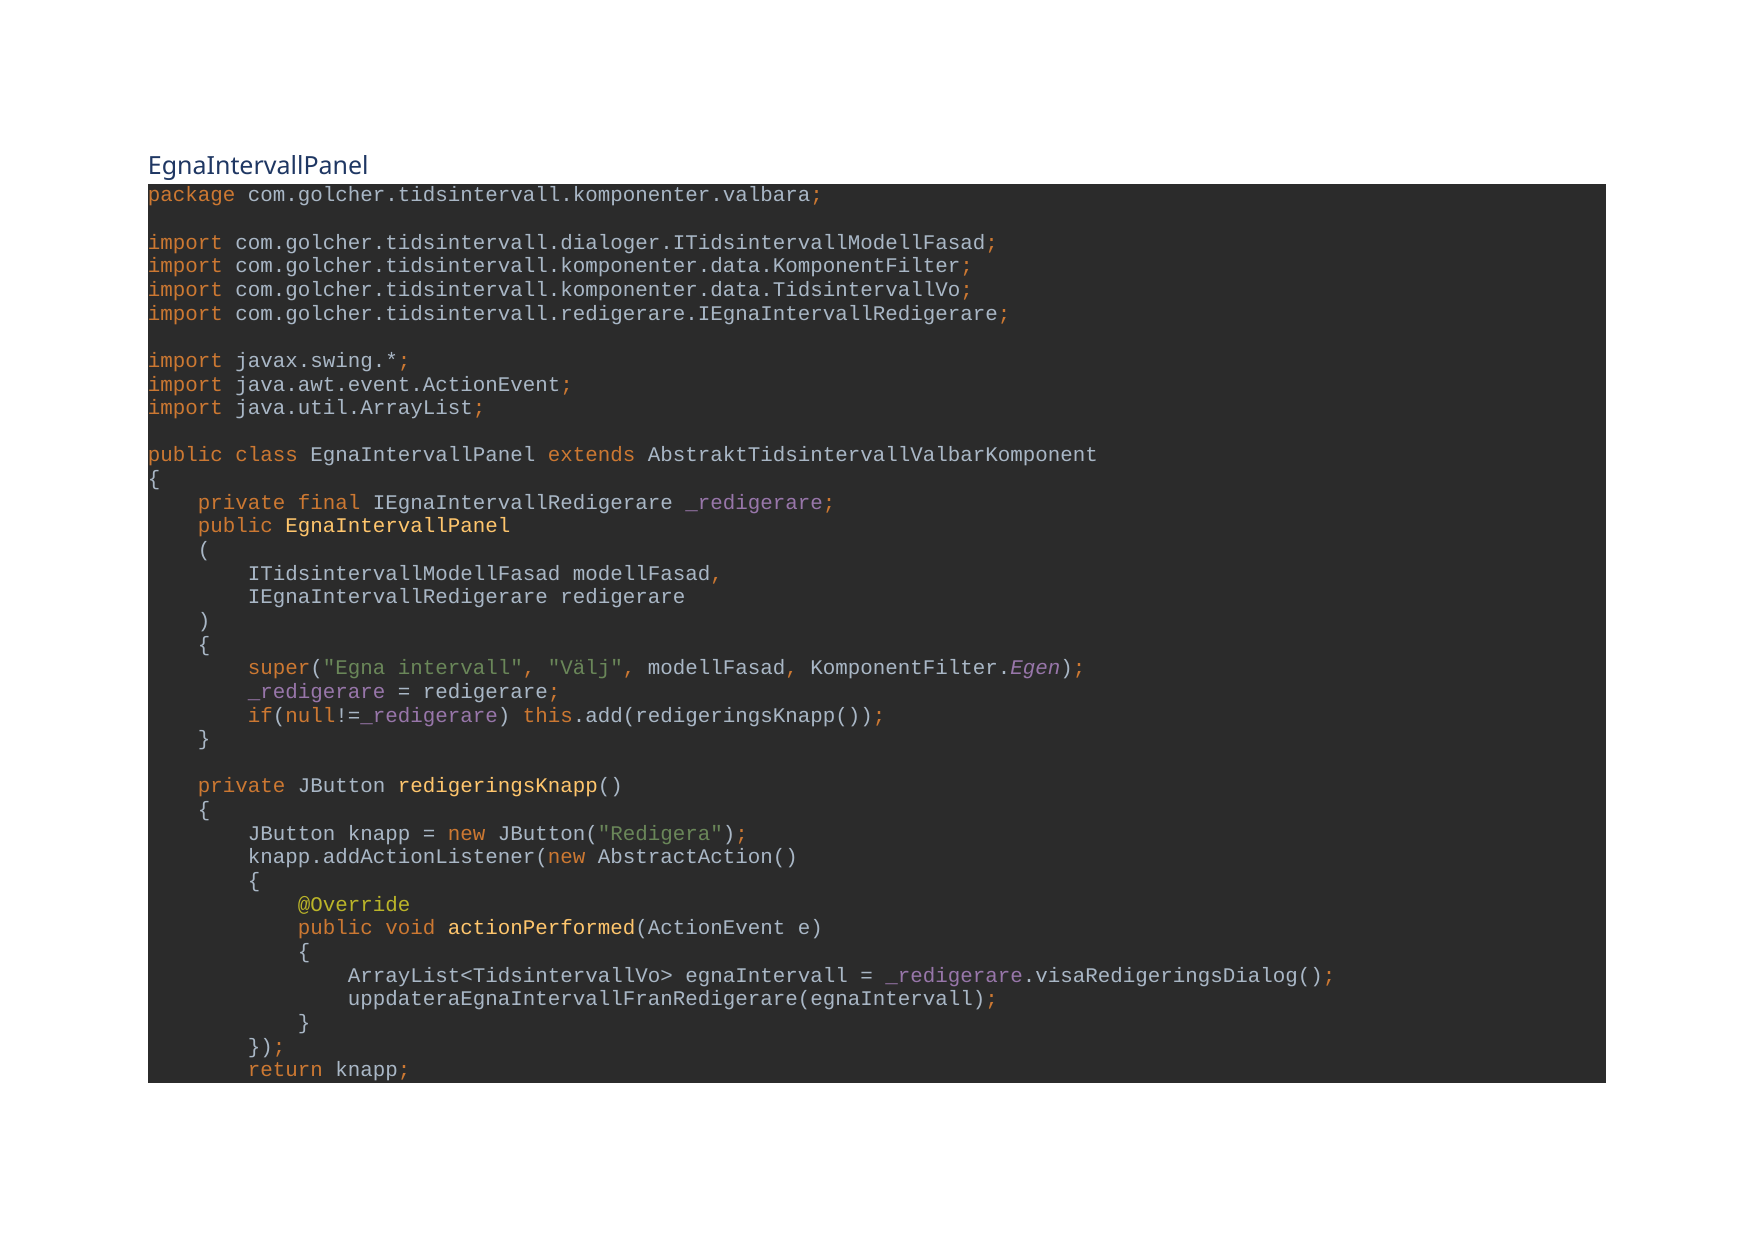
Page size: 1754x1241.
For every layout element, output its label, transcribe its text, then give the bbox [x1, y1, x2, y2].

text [148, 184, 1606, 1083]
subtitle EgnaIntervallPanel [148, 148, 1606, 182]
